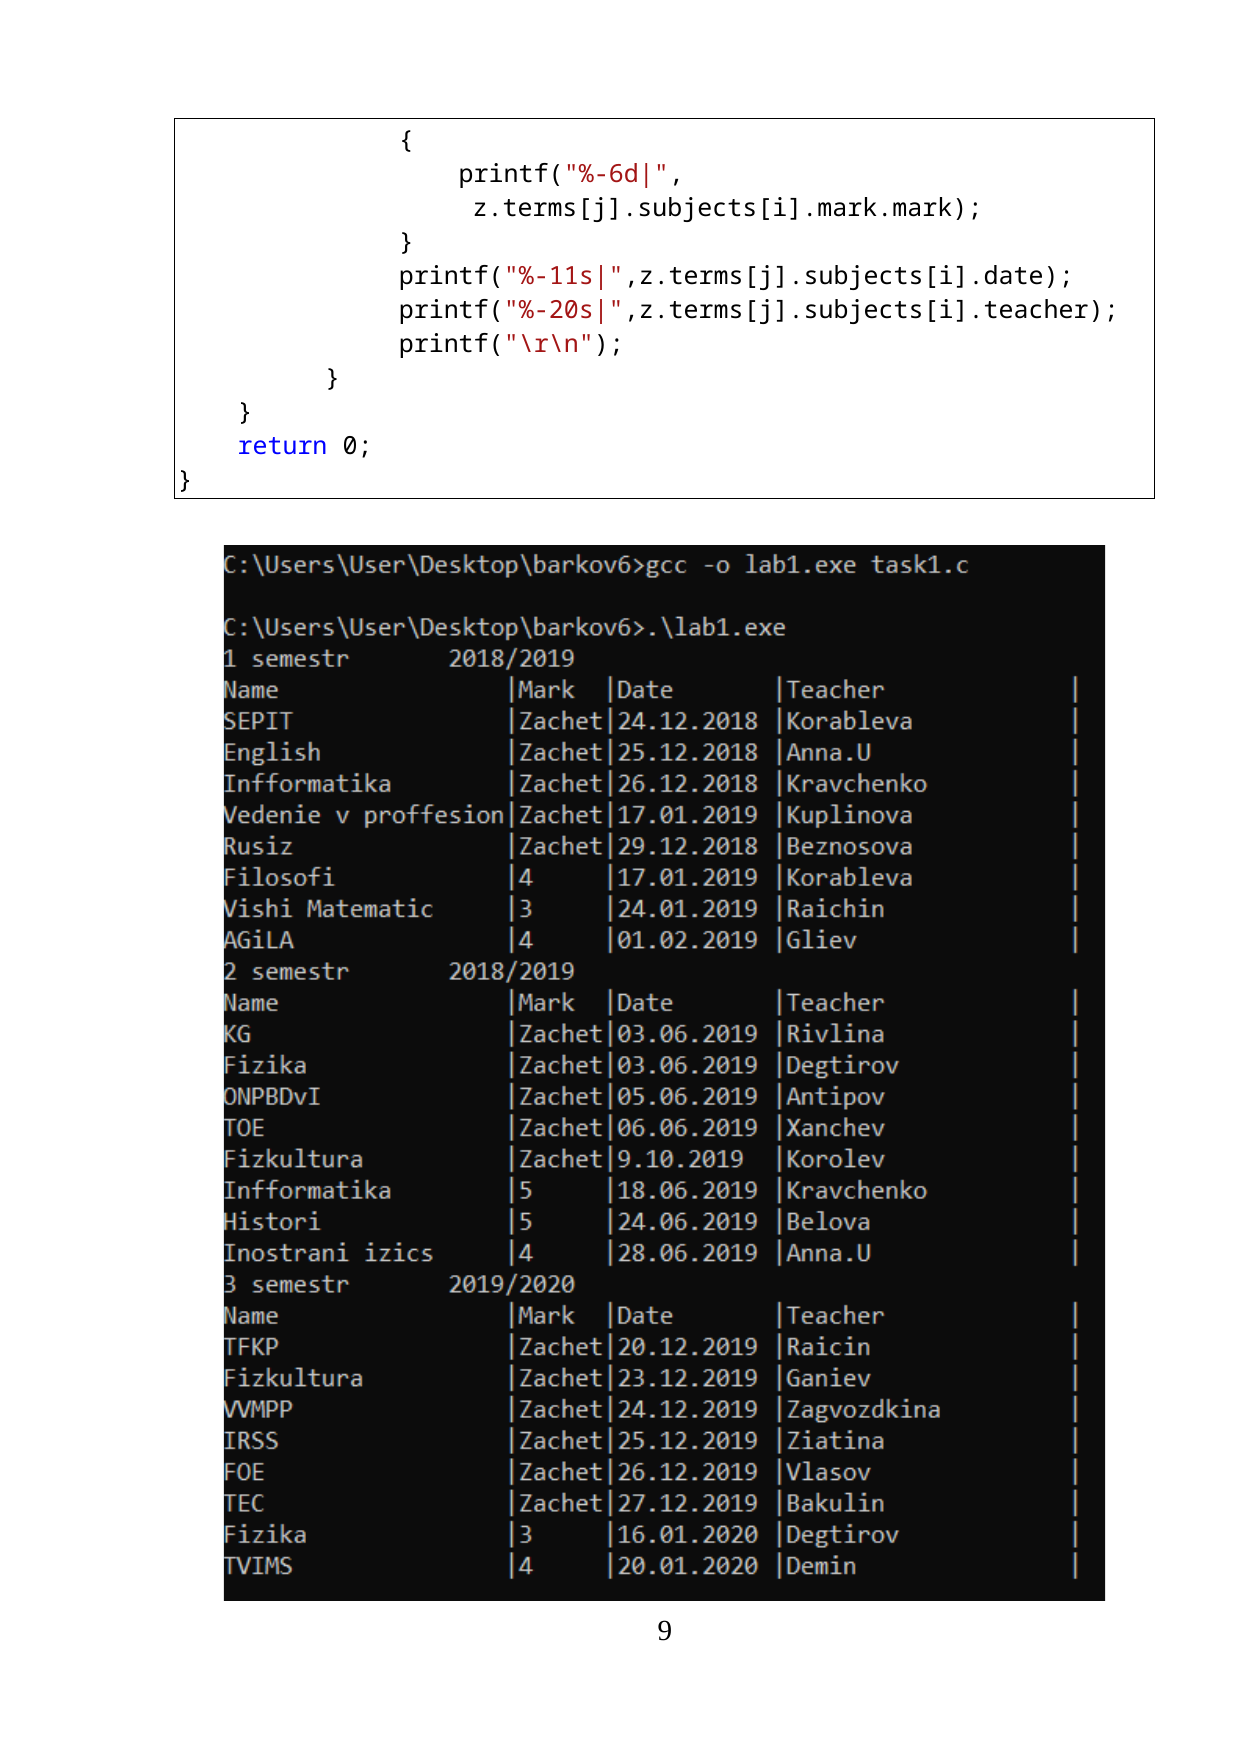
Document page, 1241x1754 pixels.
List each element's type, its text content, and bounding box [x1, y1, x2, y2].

text printf("%-6d|", [177, 155, 1152, 189]
text } [177, 360, 1152, 394]
text printf("%-11s|",z.terms[j].subjects[i].date); [177, 257, 1152, 292]
text z.terms[j].subjects[i].mark.mark); [177, 189, 1152, 223]
text { [175, 119, 1154, 155]
text } [177, 394, 1152, 428]
text } [177, 223, 1152, 257]
text printf("\r\n"); [177, 326, 1152, 360]
text } [175, 459, 1154, 498]
text return 0; [177, 428, 1152, 459]
picture [223, 545, 1105, 1601]
text printf("%-20s|",z.terms[j].subjects[i].teacher); [177, 292, 1152, 326]
